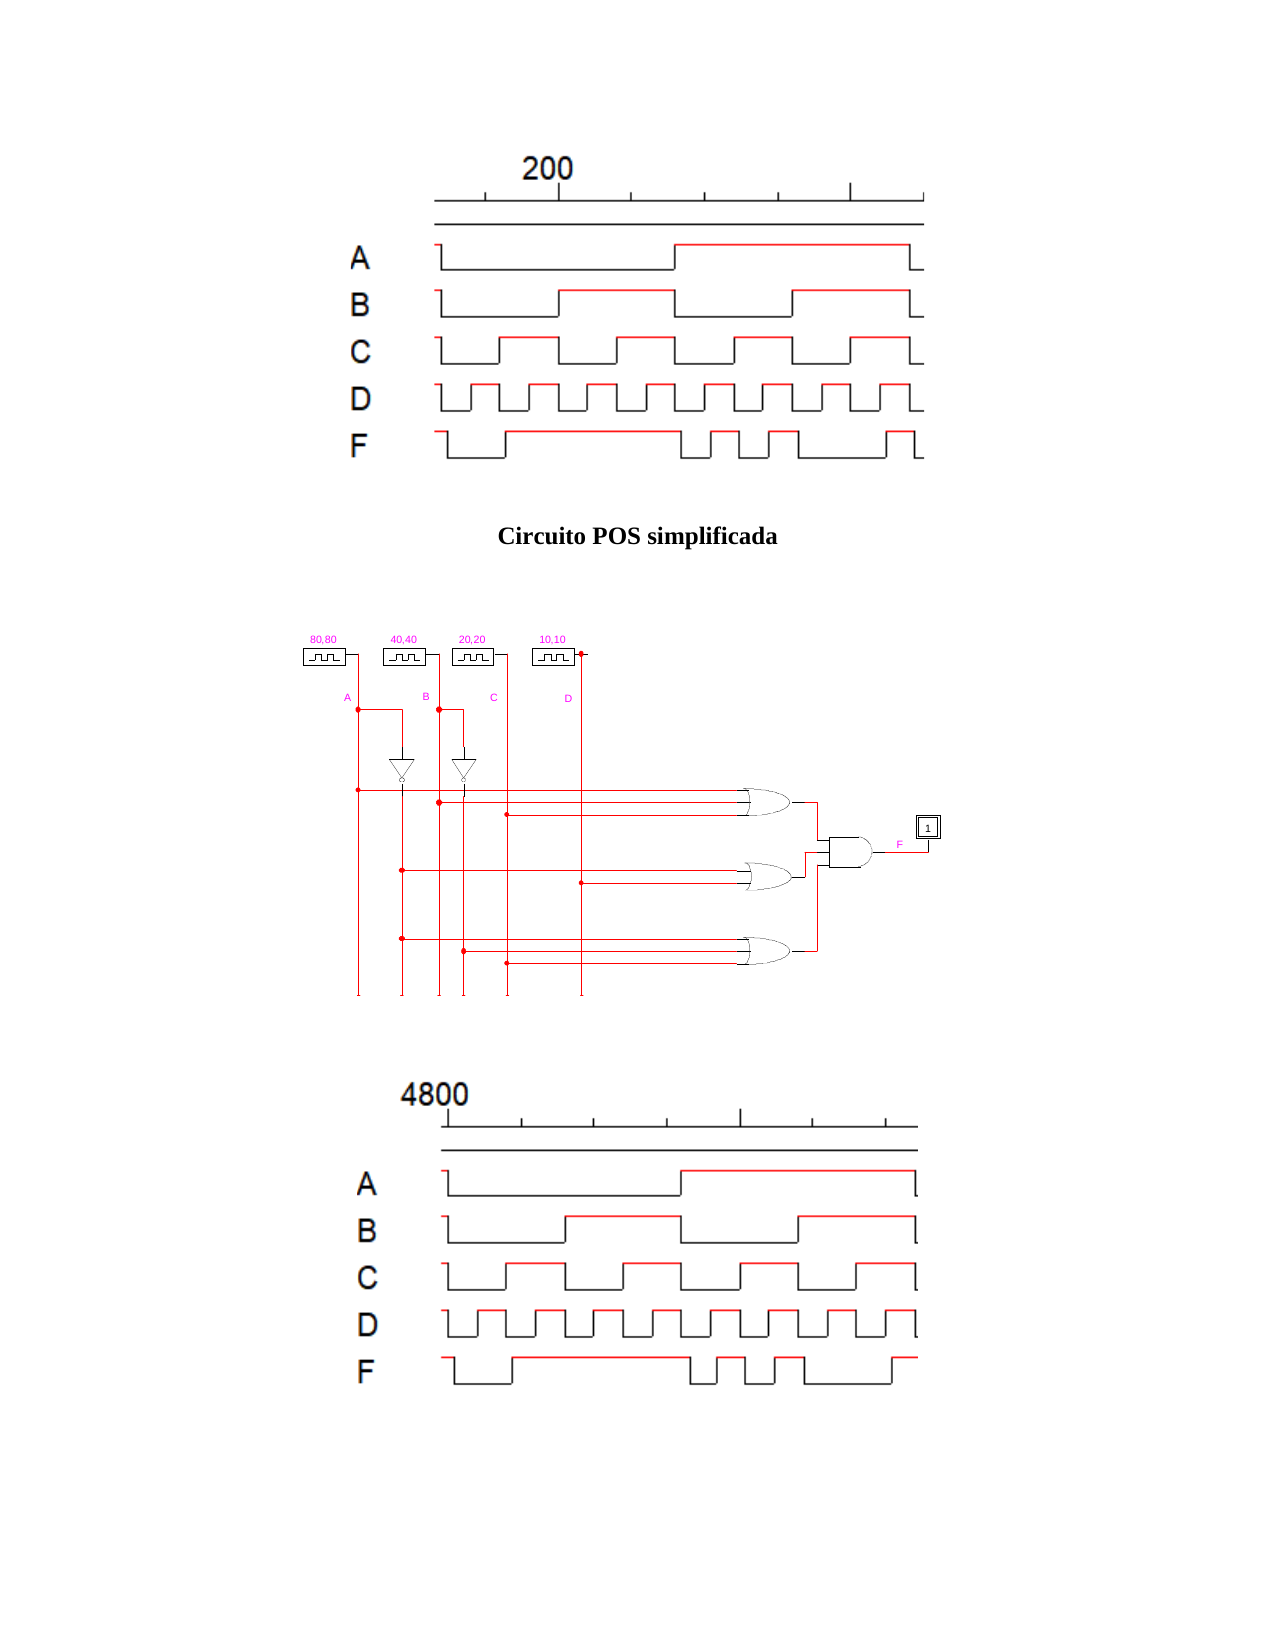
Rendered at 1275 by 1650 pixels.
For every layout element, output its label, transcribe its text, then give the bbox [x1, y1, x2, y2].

text Circuito POS simplificada [118, 521, 1157, 550]
picture [357, 1073, 918, 1429]
picture [350, 147, 925, 503]
